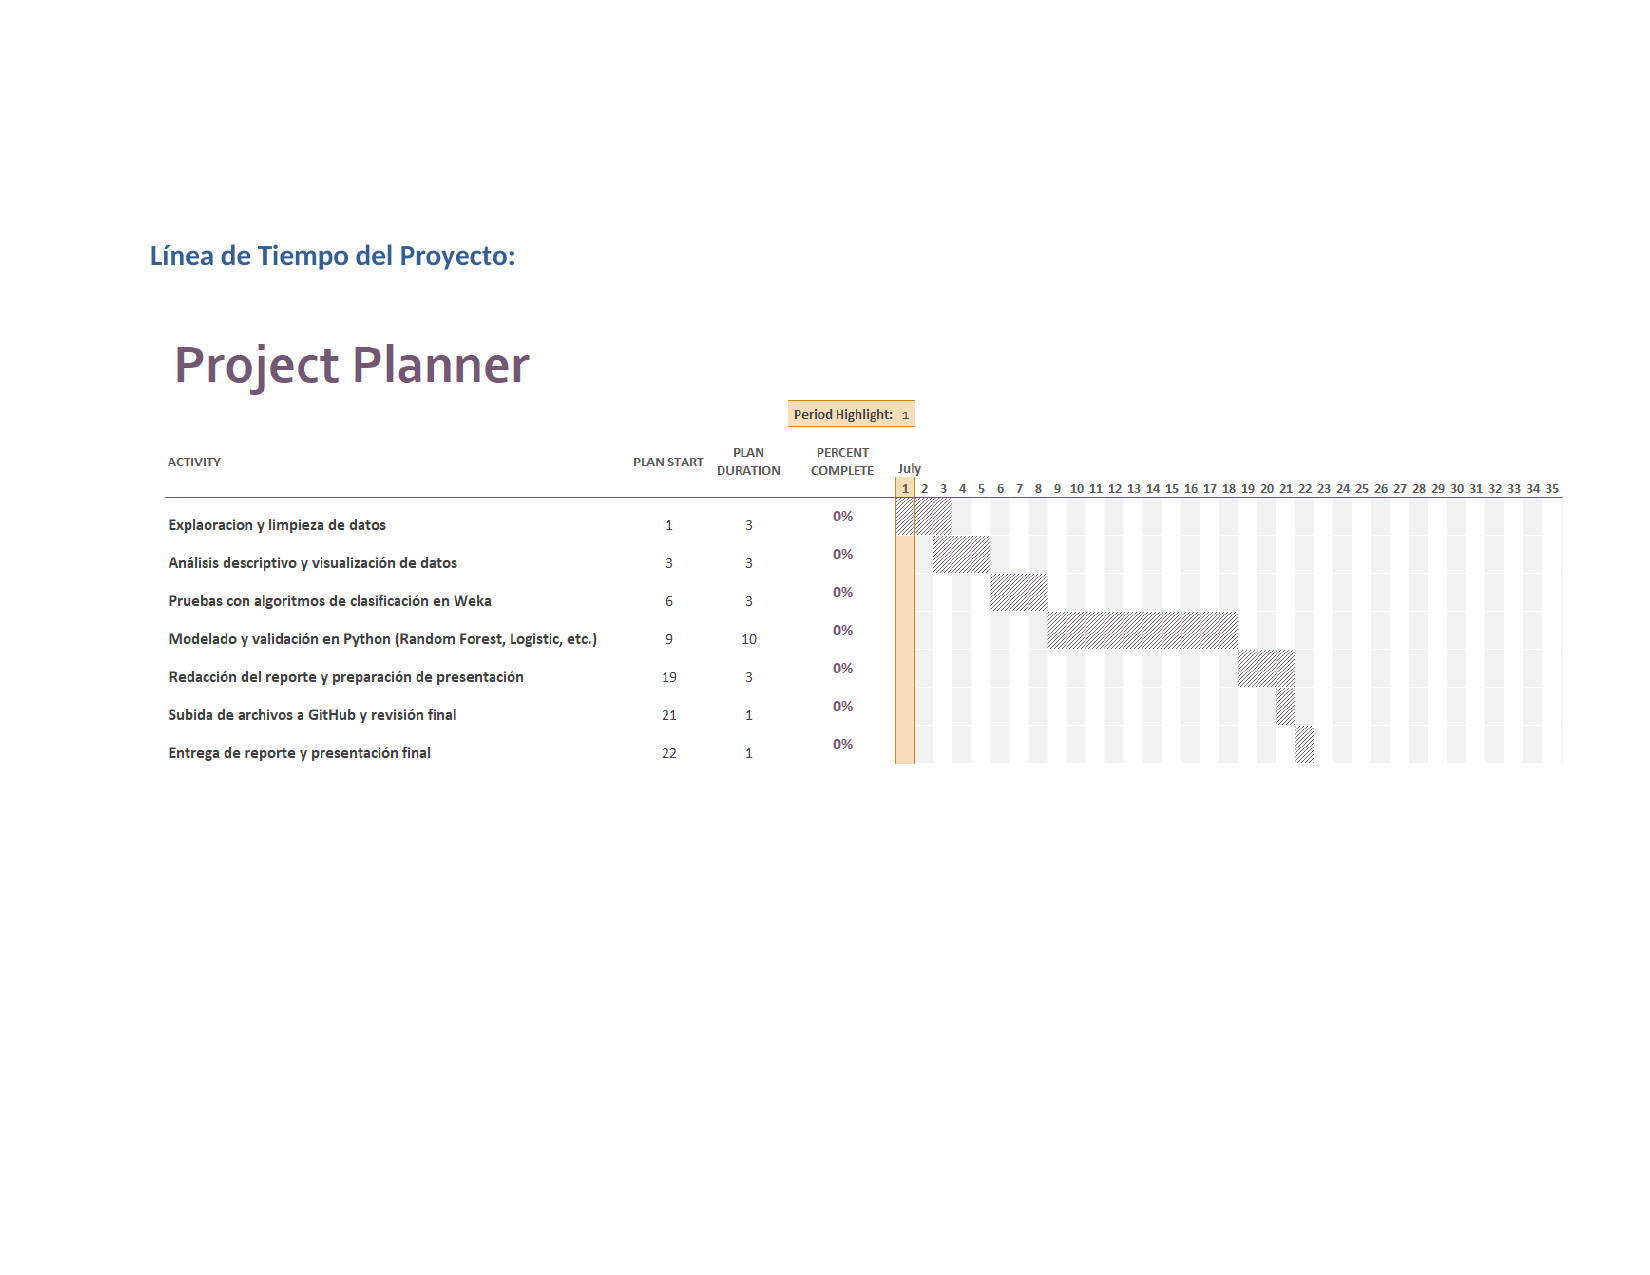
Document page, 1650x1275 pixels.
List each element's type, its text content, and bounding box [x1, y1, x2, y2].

picture [150, 329, 1563, 824]
subtitle Línea de Tiempo del Proyecto: [150, 237, 1500, 273]
